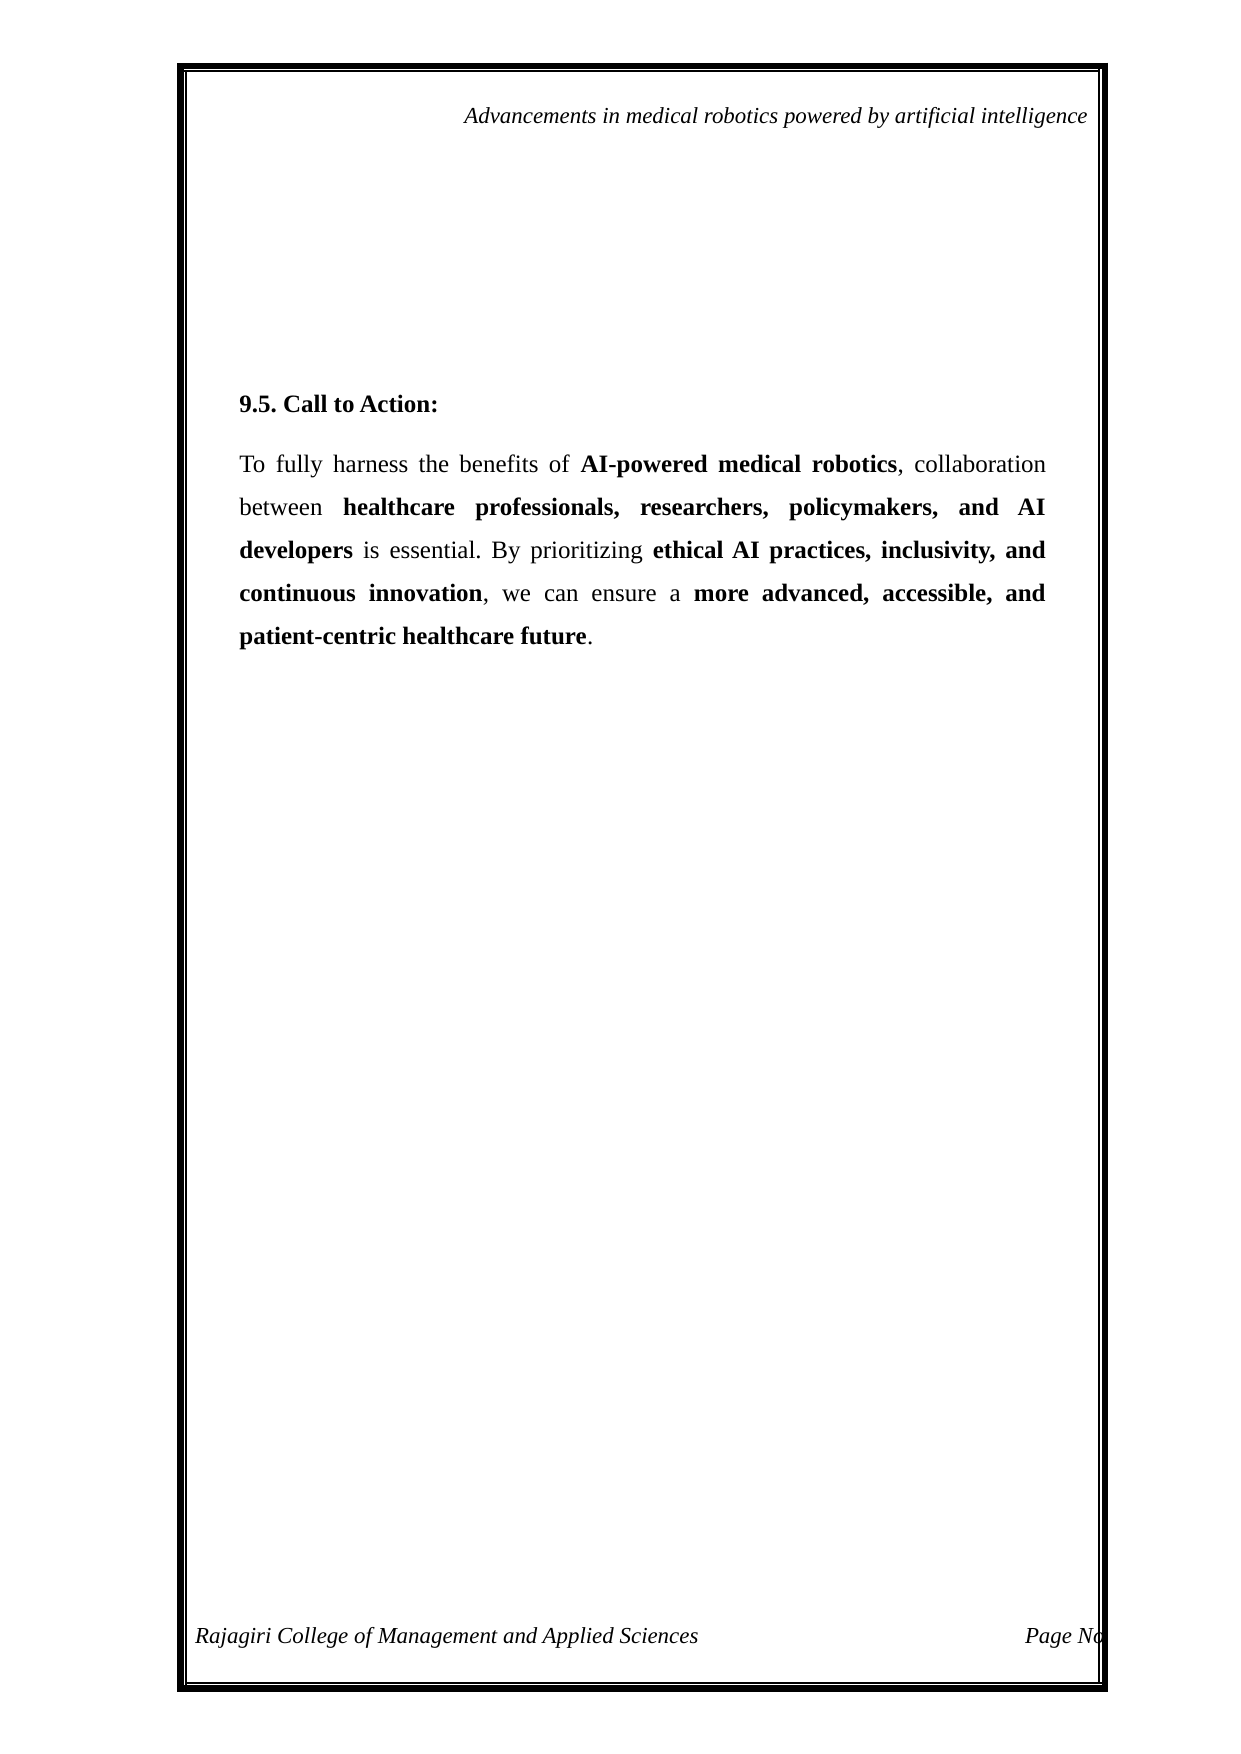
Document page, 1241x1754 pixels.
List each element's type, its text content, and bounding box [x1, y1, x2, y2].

text To fully harness the benefits of AI-powered medical robotics, collaboration between healthcare professionals, researchers, policymakers, and AI developers is essential. By prioritizing ethical AI practices, inclusivity, and continuous innovation, we can ensure a more advanced, accessible, and patient-centric healthcare future. [239, 449, 1046, 650]
text 9.5. Call to Action: [239, 389, 1046, 418]
